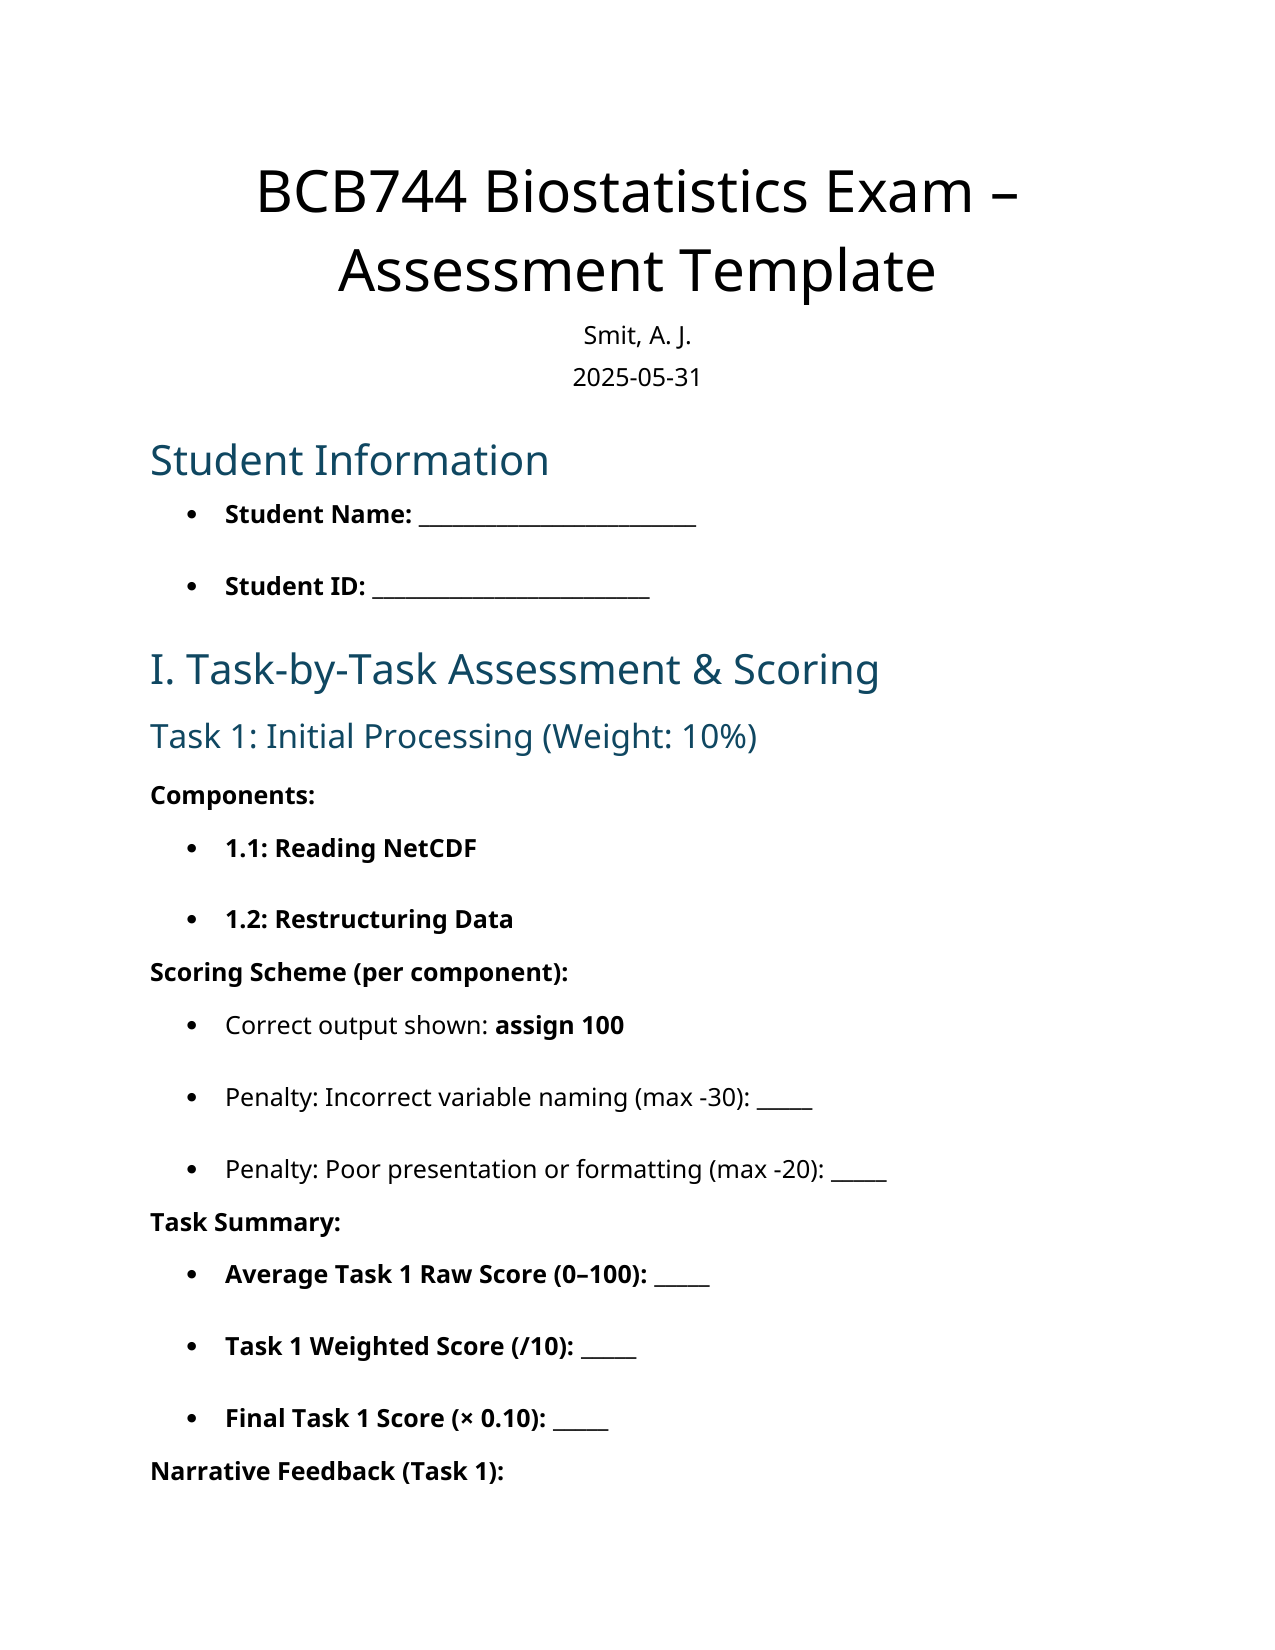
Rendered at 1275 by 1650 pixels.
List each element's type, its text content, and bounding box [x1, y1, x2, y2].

list Student ID: _________________________ [187, 568, 1125, 602]
text Task Summary: [150, 1204, 1125, 1238]
title BCB744 Biostatistics Exam – Assessment Template [150, 150, 1125, 309]
list Student Name: _________________________ [187, 496, 1125, 564]
text Narrative Feedback (Task 1): [150, 1454, 1125, 1488]
text 2025-05-31 [150, 360, 1125, 394]
list 1.1: Reading NetCDF [187, 830, 1125, 898]
list Average Task 1 Raw Score (0–100): _____ [187, 1257, 1125, 1325]
list Final Task 1 Score (× 0.10): _____ [187, 1401, 1125, 1435]
subtitle Student Information [150, 431, 1125, 488]
text Components: [150, 777, 1125, 811]
list Penalty: Incorrect variable naming (max -30): _____ [187, 1079, 1125, 1148]
text Smit, A. J. [150, 317, 1125, 351]
list Correct output shown: assign 100 [187, 1008, 1125, 1076]
list Task 1 Weighted Score (/10): _____ [187, 1329, 1125, 1397]
text Scoring Scheme (per component): [150, 955, 1125, 989]
subtitle Task 1: Initial Processing (Weight: 10%) [150, 713, 1125, 759]
list Penalty: Poor presentation or formatting (max -20): _____ [187, 1151, 1125, 1186]
list 1.2: Restructuring Data [187, 902, 1125, 936]
subtitle I. Task-by-Task Assessment & Scoring [150, 640, 1125, 697]
